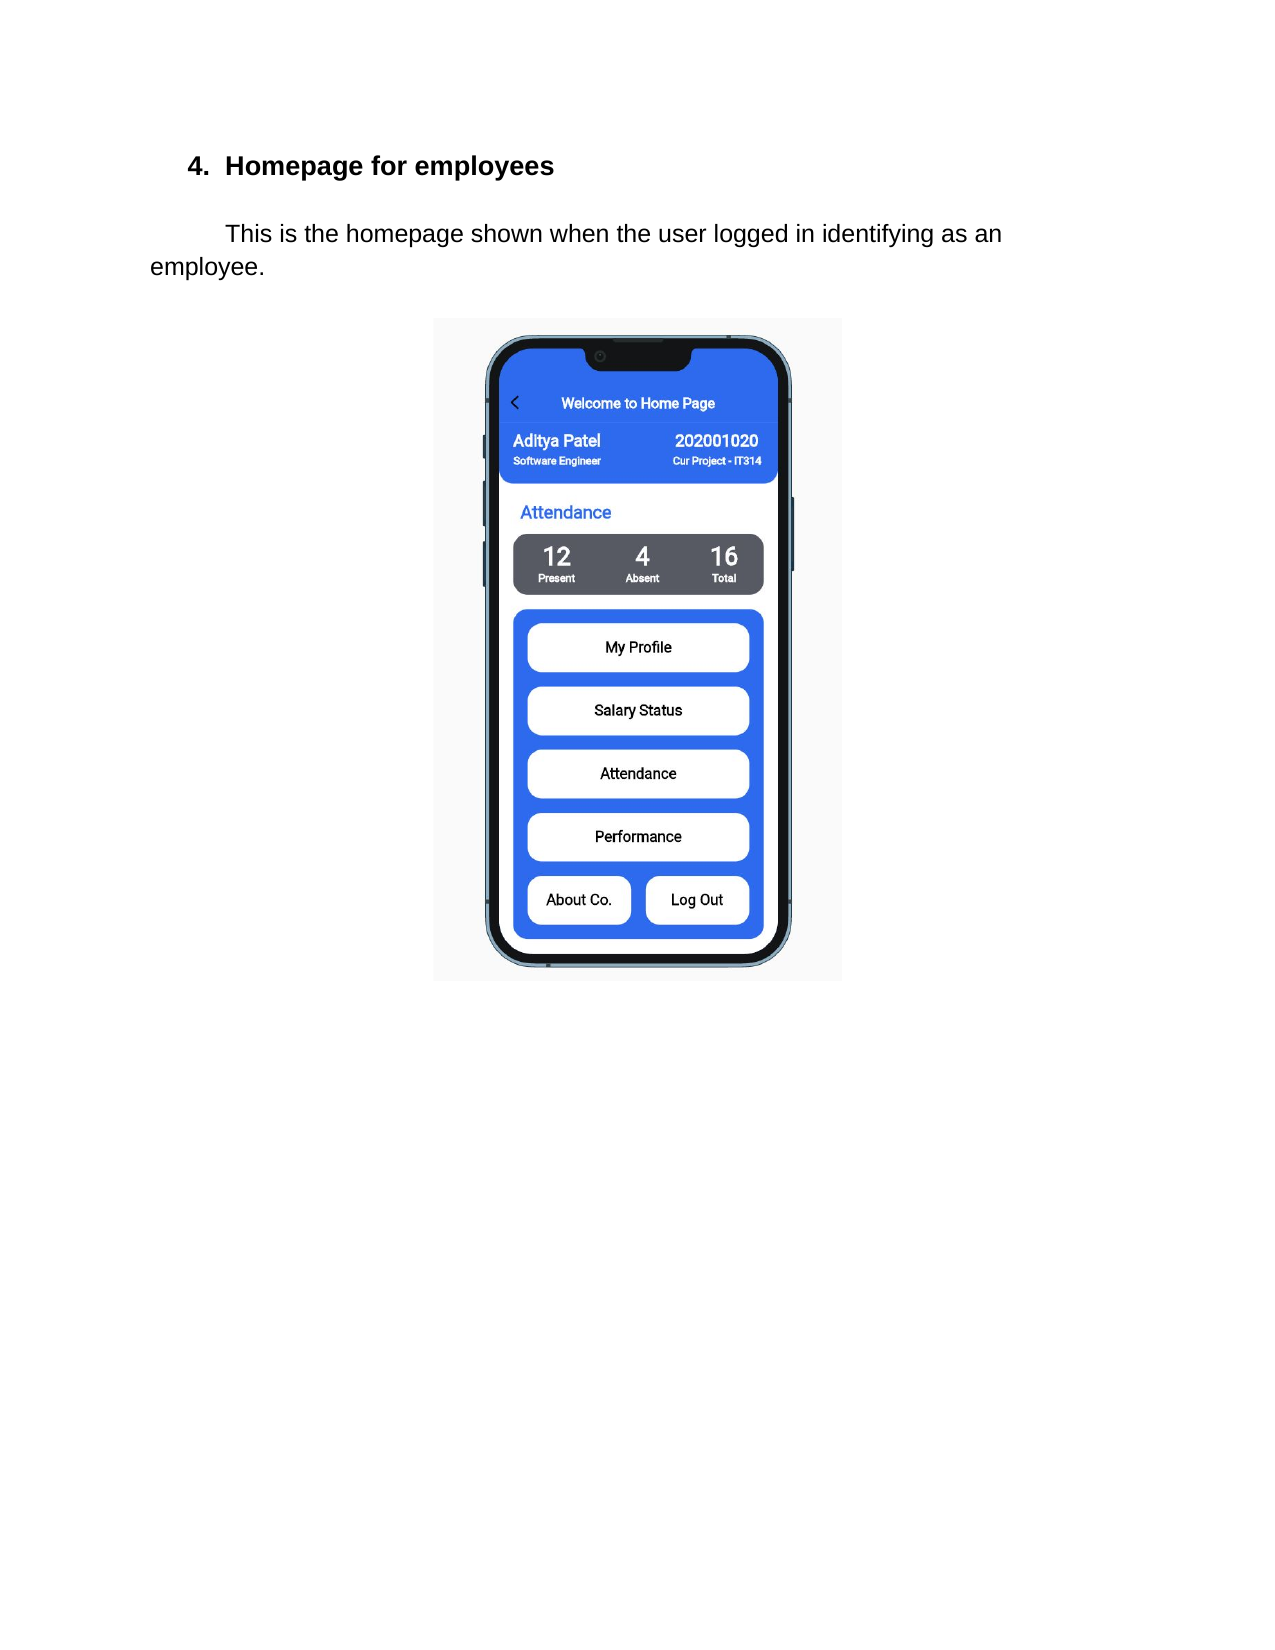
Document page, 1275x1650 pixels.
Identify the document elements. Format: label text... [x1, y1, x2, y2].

picture [433, 318, 842, 981]
list Homepage for employees [187, 150, 1125, 181]
text This is the homepage shown when the user logged in identifying as an employee. [150, 219, 1125, 281]
